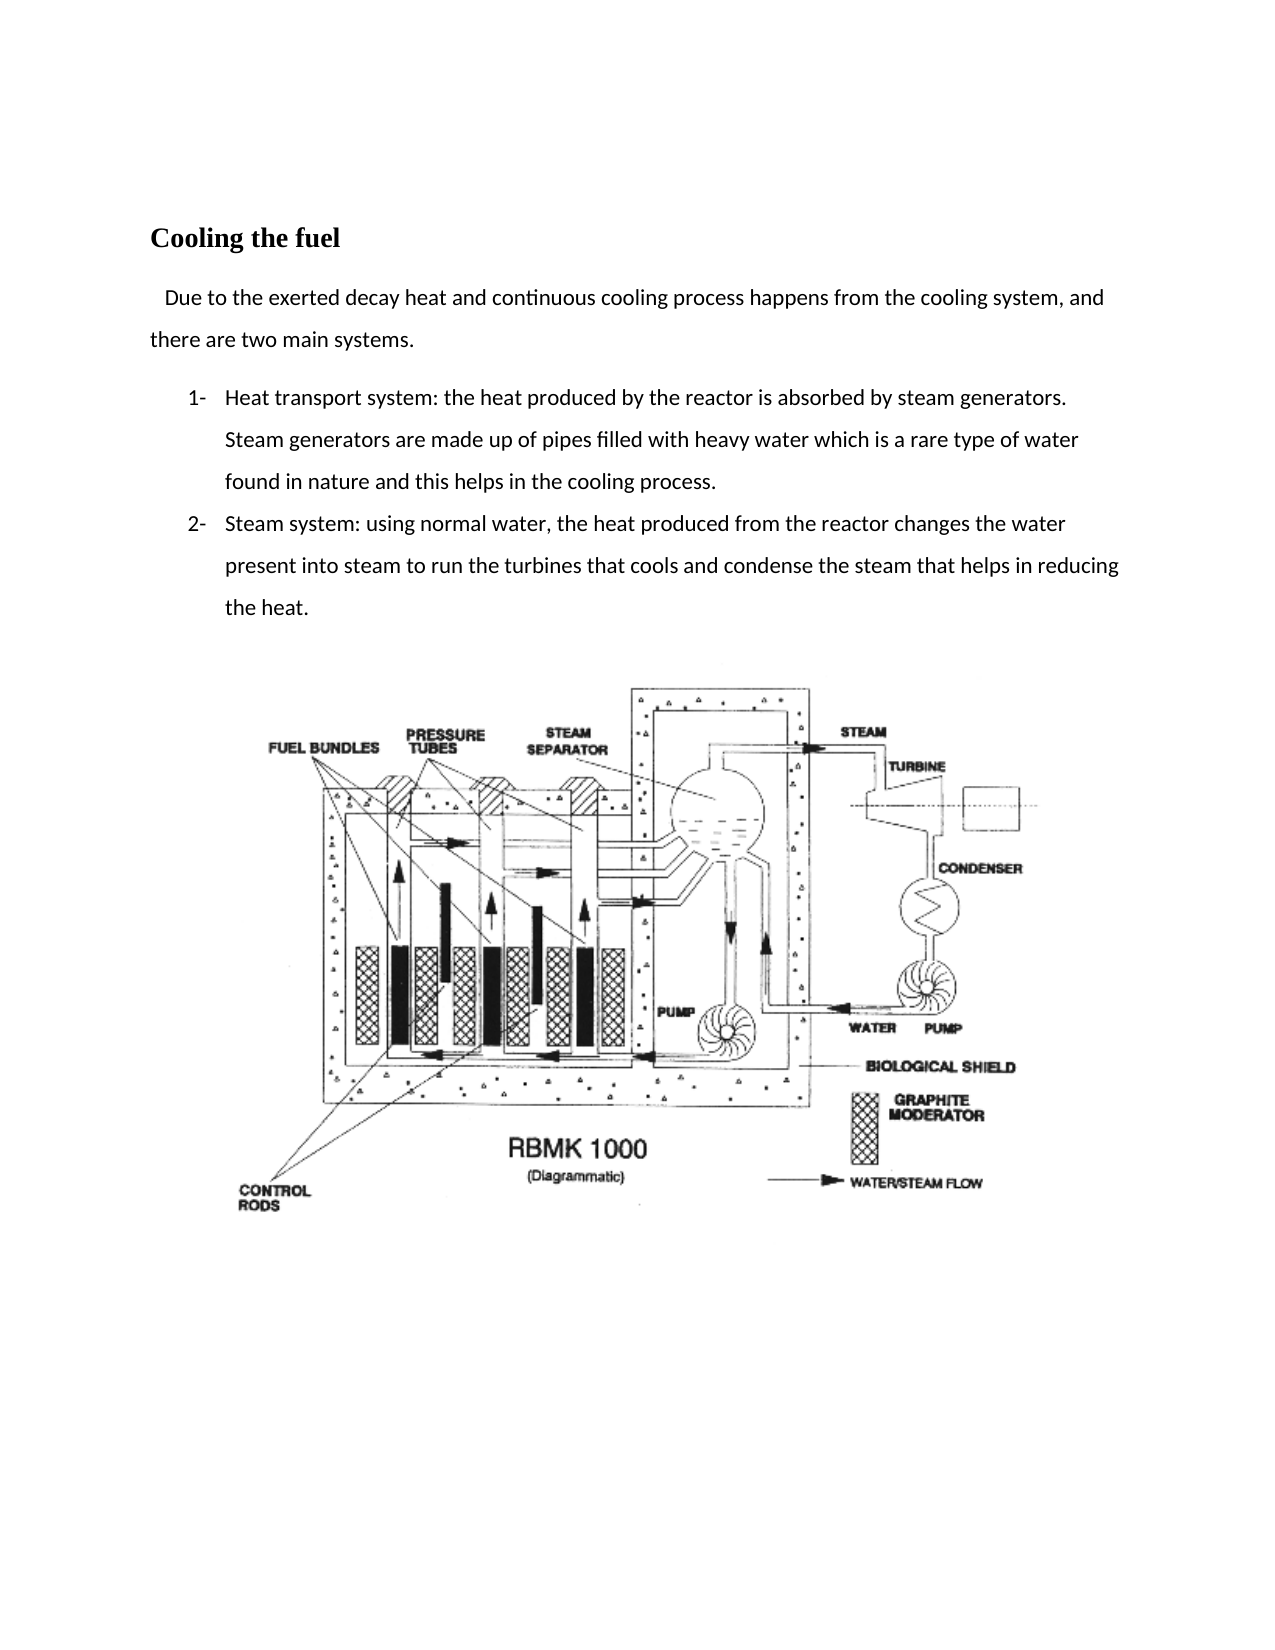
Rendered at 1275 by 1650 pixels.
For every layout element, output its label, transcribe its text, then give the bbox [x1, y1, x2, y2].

subtitle Cooling the fuel [150, 221, 1125, 253]
text Due to the exerted decay heat and continuous cooling process happens from the cooling system, and there are two main systems. [150, 283, 1125, 353]
list Steam system: using normal water, the heat produced from the reactor changes the water present into steam to run the turbines that cools and condense the steam that helps in reducing the heat. [187, 509, 1125, 621]
list Heat transport system: the heat produced by the reactor is absorbed by steam generators. Steam generators are made up of pipes filled with heavy water which is a rare type of water found in nature and this helps in the cooling process. [187, 383, 1125, 495]
picture [194, 651, 1095, 1254]
